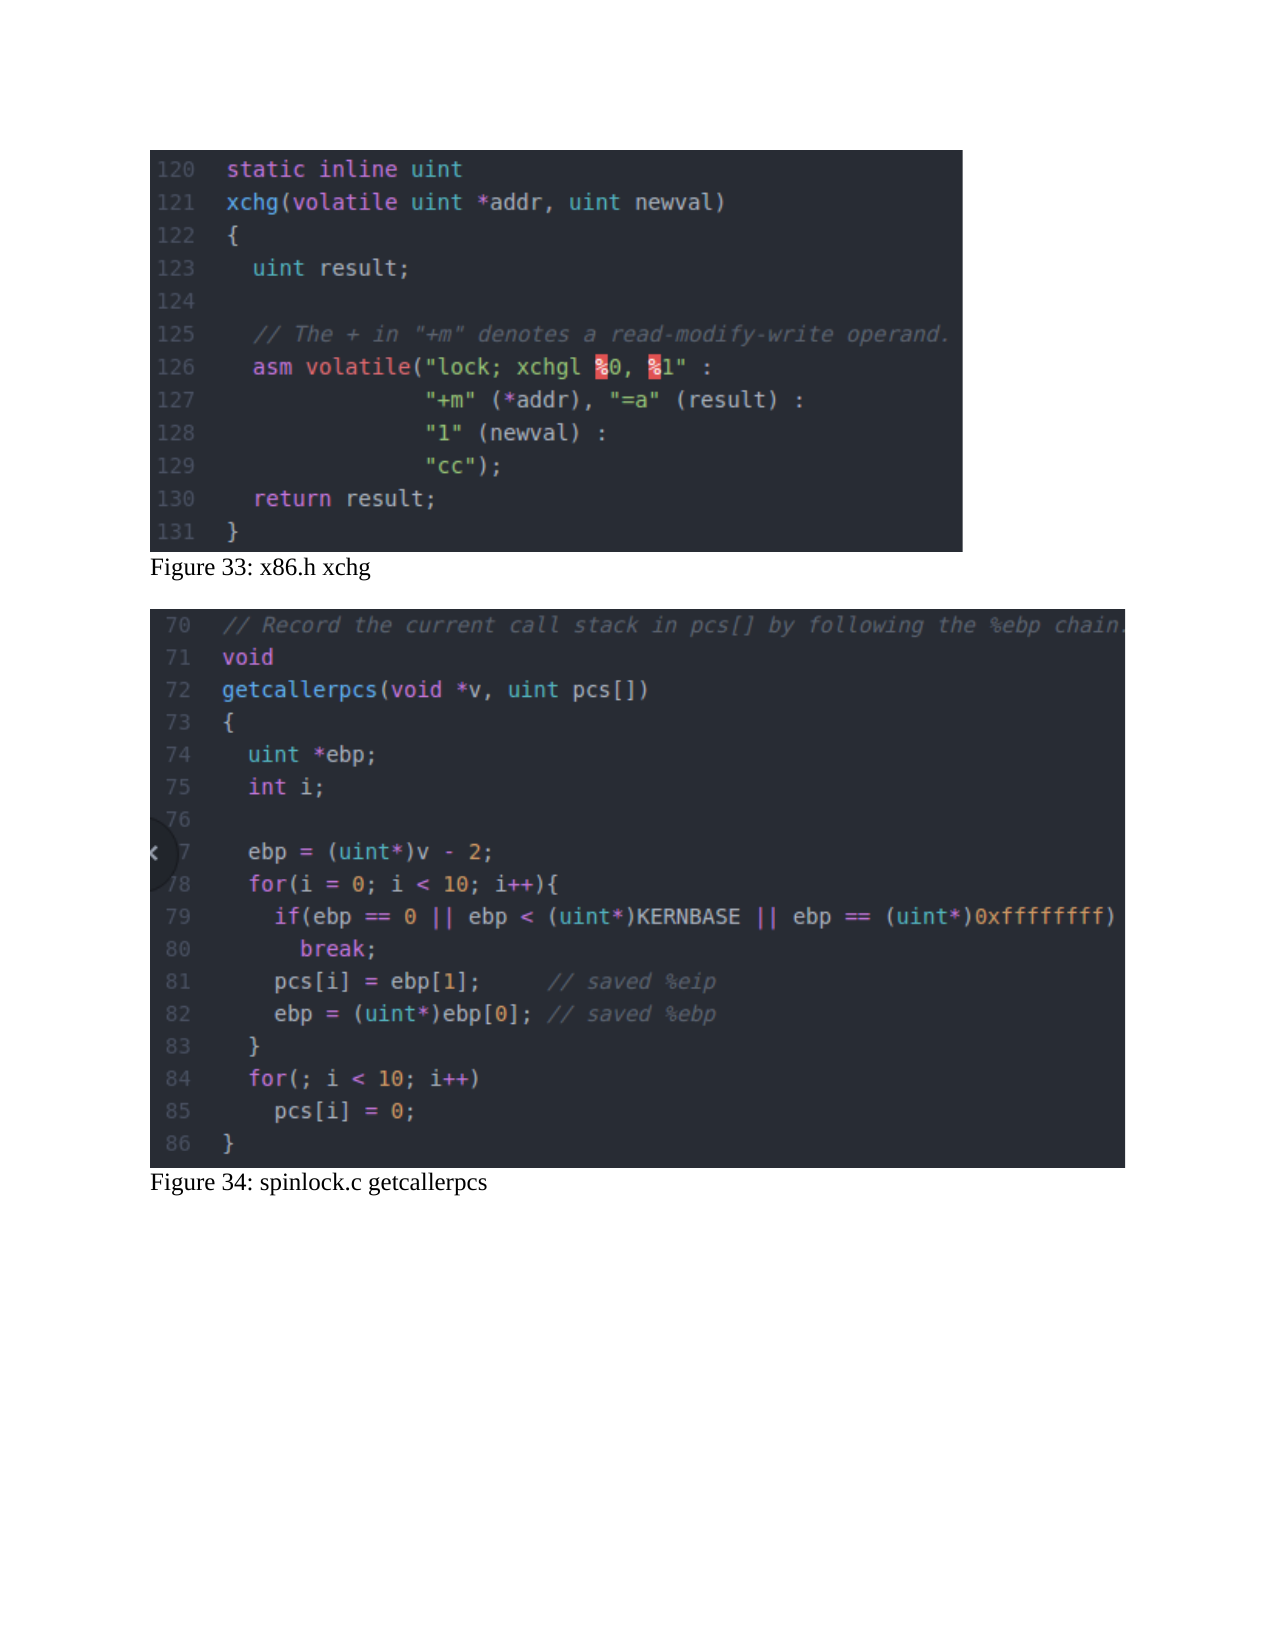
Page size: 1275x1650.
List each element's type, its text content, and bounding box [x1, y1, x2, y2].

picture [150, 609, 1125, 1168]
picture [150, 150, 963, 552]
text Figure 33: x86.h xchg [150, 552, 1125, 580]
text Figure 34: spinlock.c getcallerpcs [150, 1168, 1125, 1196]
